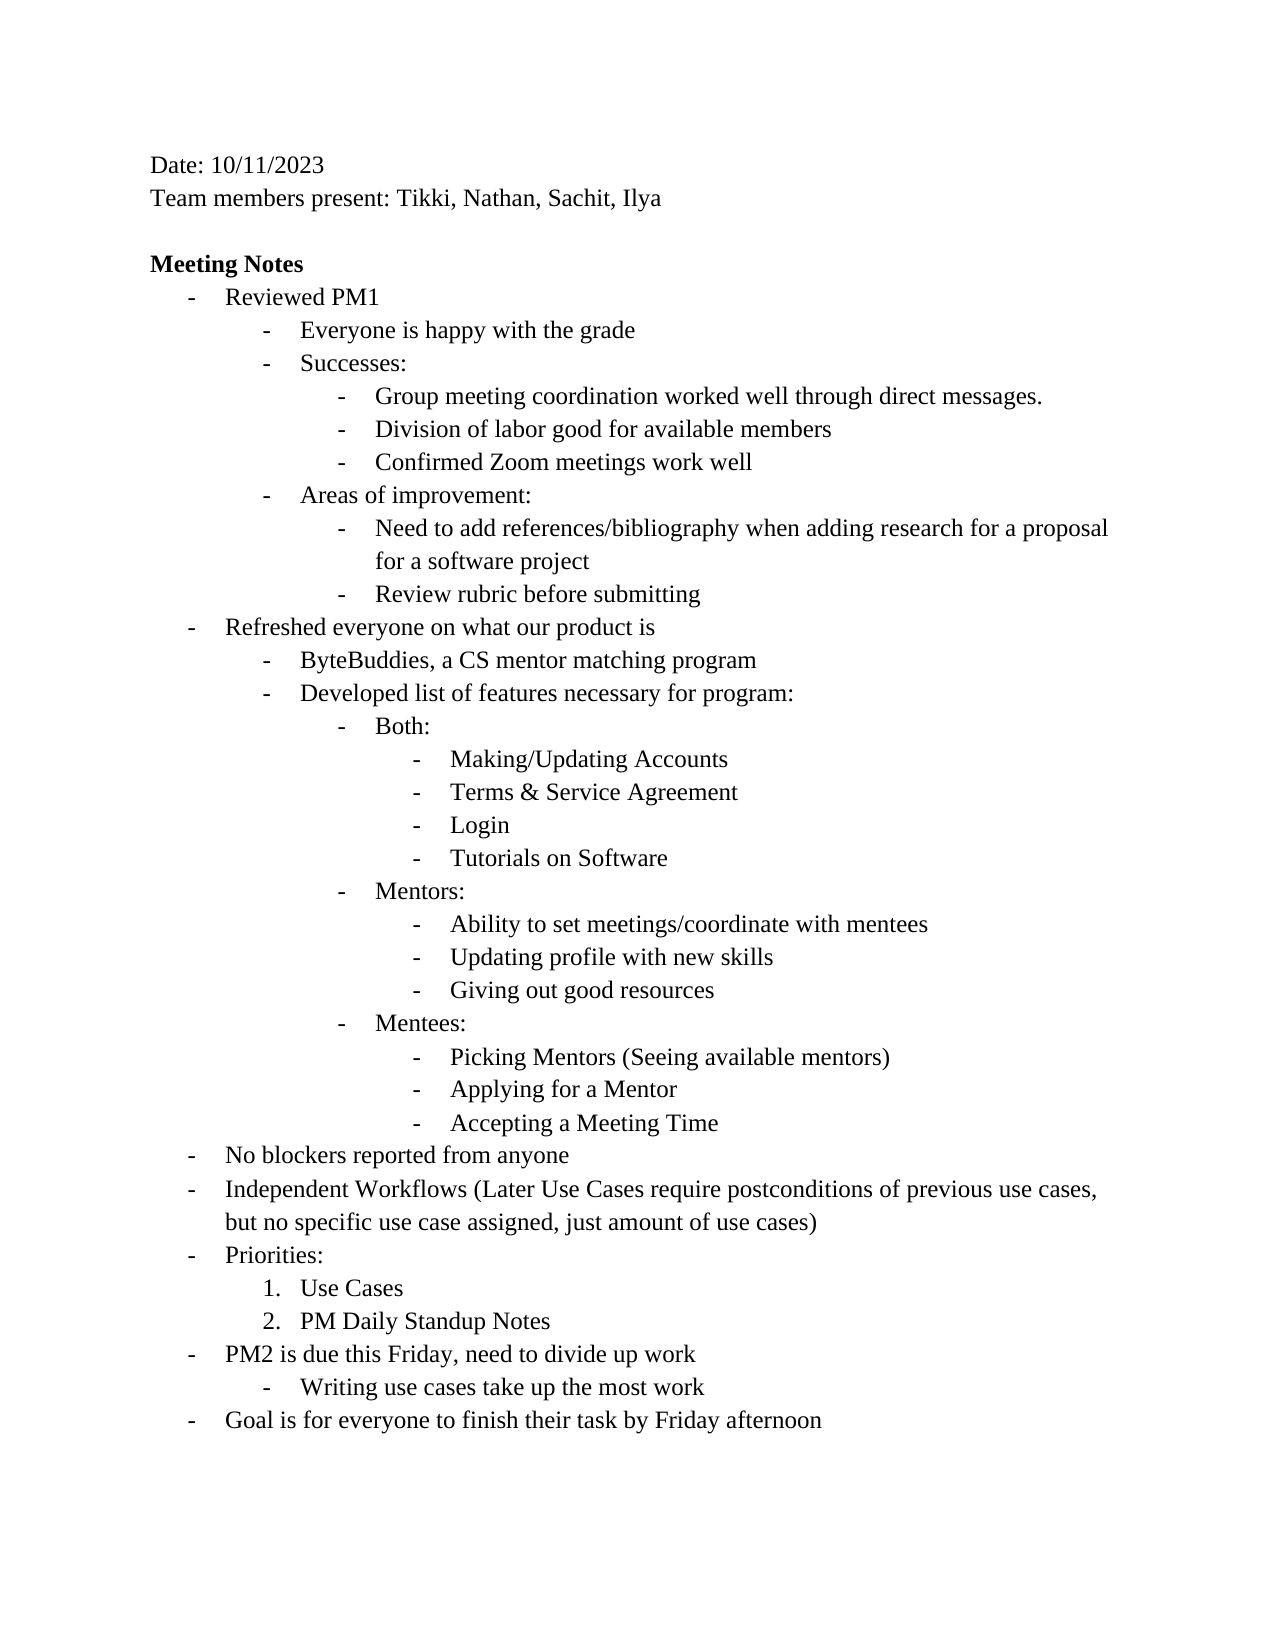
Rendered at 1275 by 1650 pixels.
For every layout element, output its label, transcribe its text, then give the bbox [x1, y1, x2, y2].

list Mentors: [337, 876, 1125, 905]
list Login [412, 810, 1125, 839]
subtitle Meeting Notes [150, 249, 1125, 278]
list Making/Updating Accounts [412, 744, 1125, 773]
list Review rubric before submitting [337, 579, 1125, 608]
list Refreshed everyone on what our product is [187, 612, 1125, 641]
list Goal is for everyone to finish their task by Friday afternoon [187, 1405, 1125, 1433]
list Reviewed PM1 [187, 282, 1125, 311]
list PM Daily Standup Notes [262, 1306, 1125, 1334]
list Updating profile with new skills [412, 942, 1125, 971]
list Priorities: [187, 1240, 1125, 1268]
list Use Cases [262, 1273, 1125, 1301]
list Developed list of features necessary for program: [262, 678, 1125, 707]
list ByteBuddies, a CS mentor matching program [262, 645, 1125, 674]
list Independent Workflows (Later Use Cases require postconditions of previous use cases, but no specific use case assigned, just amount of use cases) [187, 1174, 1125, 1235]
list Mentees: [337, 1008, 1125, 1037]
list Picking Mentors (Seeing available mentors) [412, 1042, 1125, 1070]
list Giving out good resources [412, 976, 1125, 1004]
list Accepting a Meeting Time [412, 1108, 1125, 1136]
list Areas of improvement: [262, 480, 1125, 509]
list Successes: [262, 348, 1125, 377]
list Everyone is happy with the grade [262, 315, 1125, 344]
list Need to add references/bibliography when adding research for a proposal for a software project [337, 513, 1125, 575]
text Date: 10/11/2023 [150, 150, 1125, 179]
text Team members present: Tikki, Nathan, Sachit, Ilya [150, 183, 1125, 212]
list Tutorials on Software [412, 843, 1125, 872]
list Division of labor good for available members [337, 414, 1125, 443]
list Confirmed Zoom meetings work well [337, 447, 1125, 476]
list No blockers reported from anyone [187, 1141, 1125, 1169]
list Applying for a Mentor [412, 1074, 1125, 1103]
list Terms & Service Agreement [412, 777, 1125, 806]
list Both: [337, 711, 1125, 740]
list Ability to set meetings/coordinate with mentees [412, 909, 1125, 938]
list Group meeting coordination worked well through direct messages. [337, 381, 1125, 410]
list PM2 is due this Friday, need to divide up work [187, 1339, 1125, 1367]
list Writing use cases take up the most work [262, 1372, 1125, 1401]
